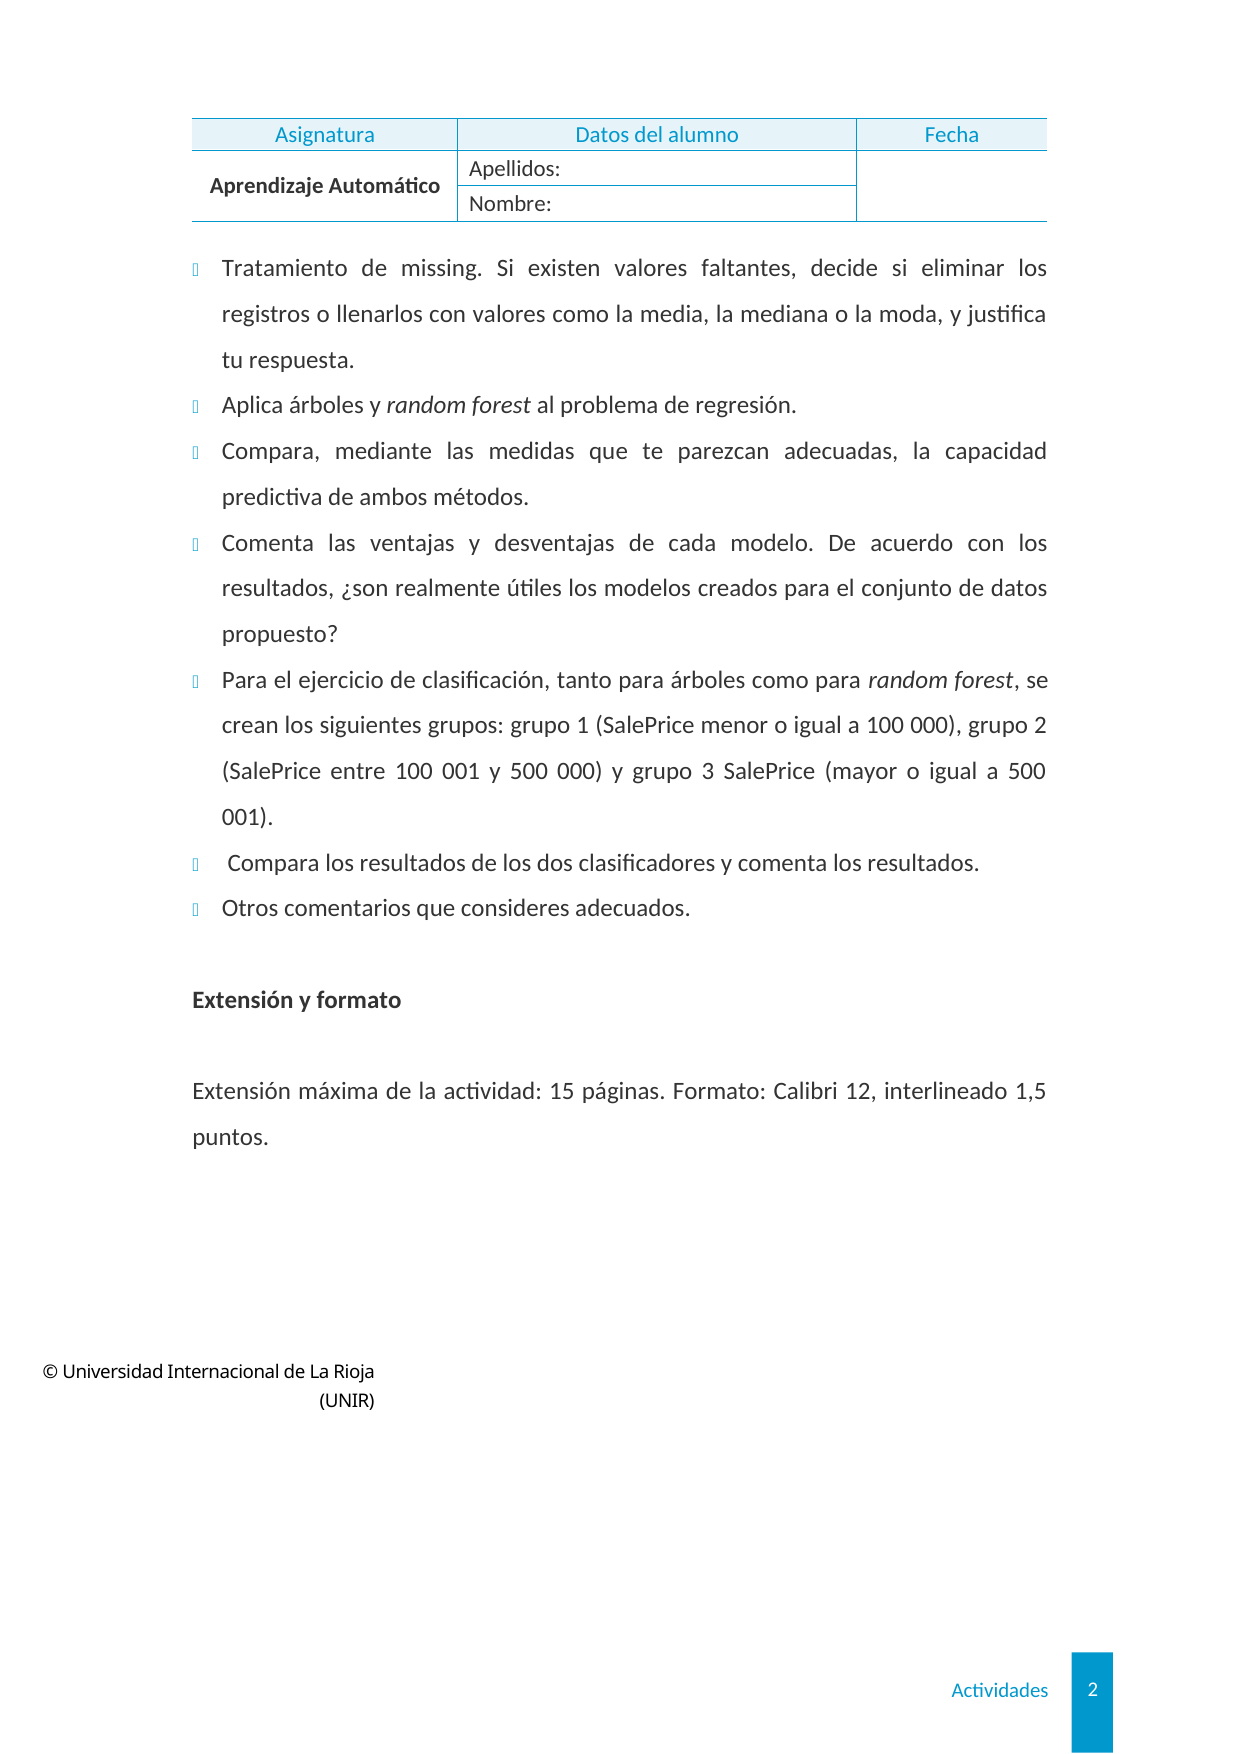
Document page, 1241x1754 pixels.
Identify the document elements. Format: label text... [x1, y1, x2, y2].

list Aplica árboles y random forest al problema de regresión. [192, 389, 1048, 420]
list Compara, mediante las medidas que te parezcan adecuadas, la capacidad predictiva de ambos métodos. [192, 435, 1048, 511]
list Comenta las ventajas y desventajas de cada modelo. De acuerdo con los resultados, ¿son realmente útiles los modelos creados para el conjunto de datos propuesto? [192, 527, 1048, 649]
list Tratamiento de missing. Si existen valores faltantes, decide si eliminar los registros o llenarlos con valores como la media, la mediana o la moda, y justifica tu respuesta. [192, 252, 1048, 374]
list Otros comentarios que consideres adecuados. [192, 892, 1048, 923]
text Extensión máxima de la actividad: 15 páginas. Formato: Calibri 12, interlineado 1,5 puntos. [192, 1075, 1048, 1152]
list Para el ejercicio de clasificación, tanto para árboles como para random forest, se crean los siguientes grupos: grupo 1 (SalePrice menor o igual a 100 000), grupo 2 (SalePrice entre 100 001 y 500 000) y grupo 3 SalePrice (mayor o igual a 500 001). [192, 664, 1048, 832]
text Extensión y formato [192, 984, 1048, 1014]
list Compara los resultados de los dos clasificadores y comenta los resultados. [192, 847, 1048, 877]
